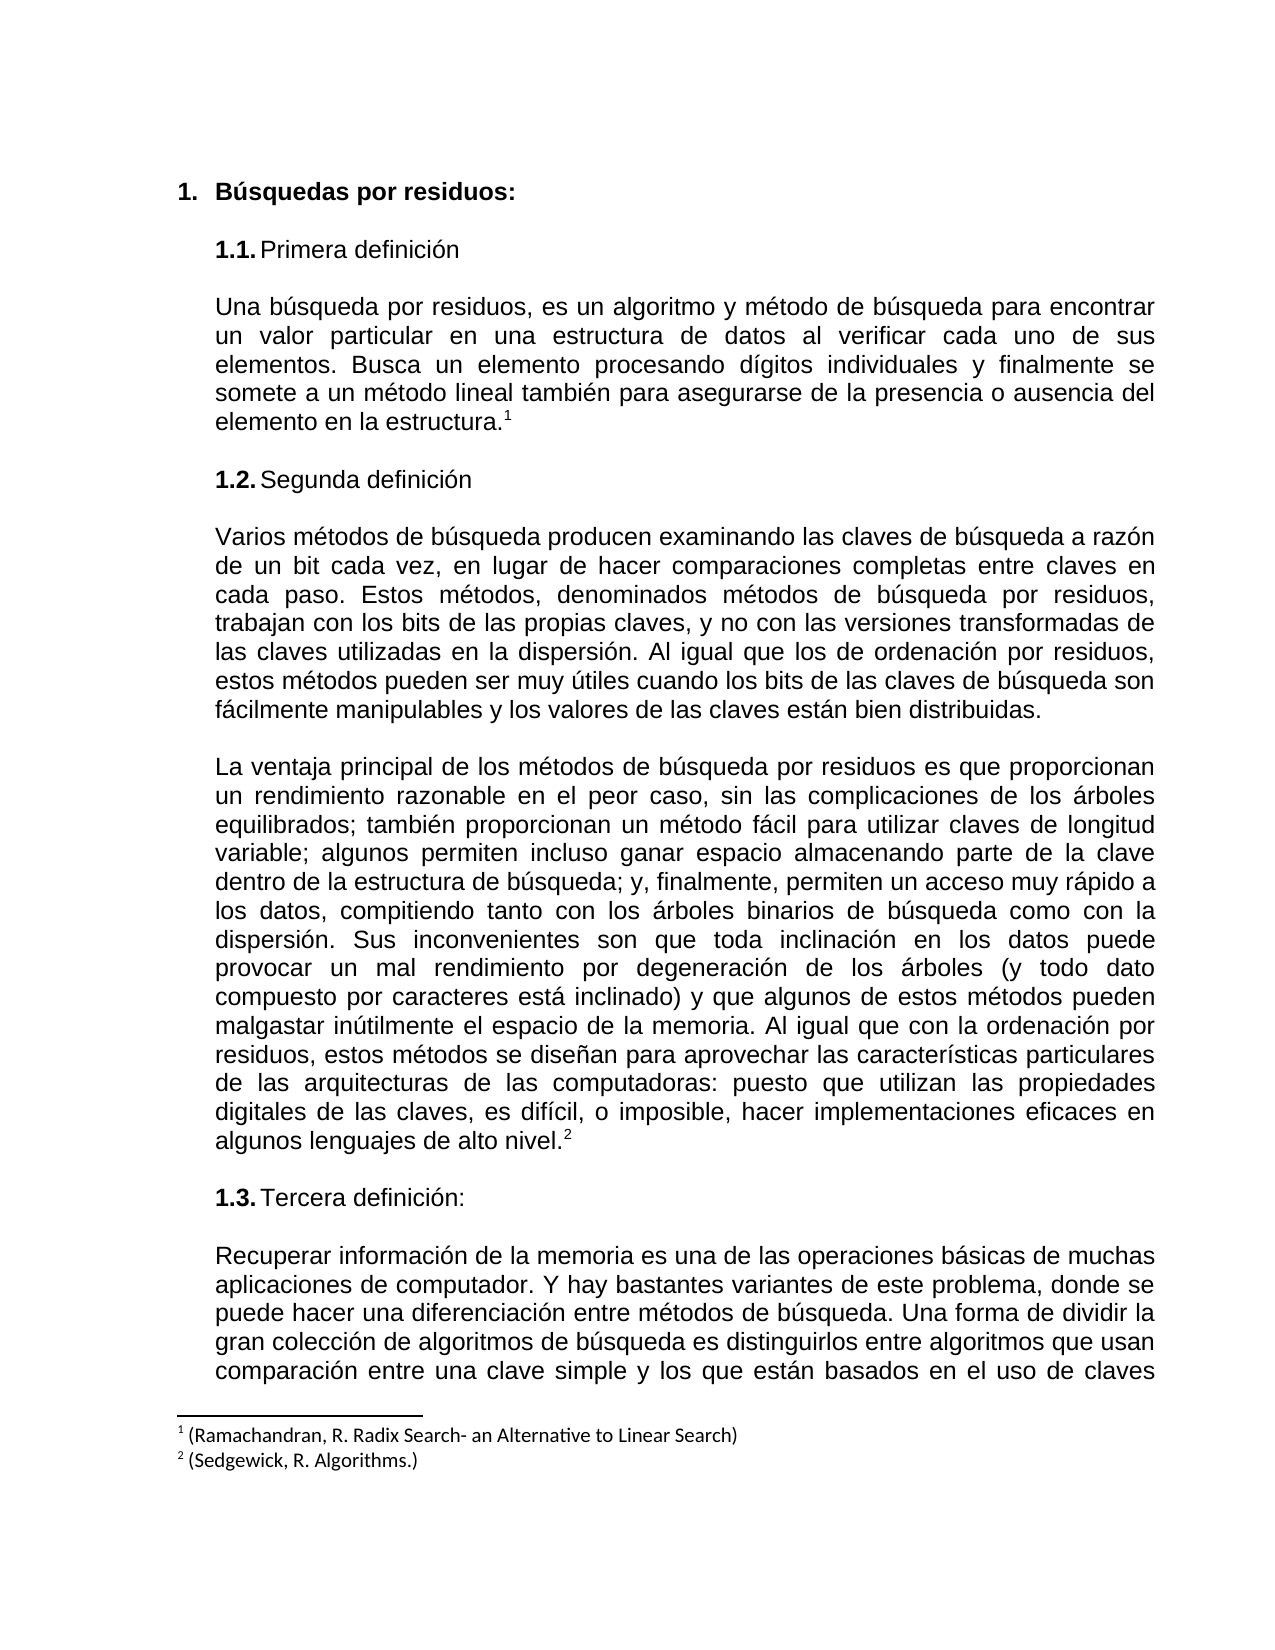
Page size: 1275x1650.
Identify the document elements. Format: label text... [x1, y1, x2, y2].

list Una búsqueda por residuos, es un algoritmo y método de búsqueda para encontrar un valor particular en una estructura de datos al verificar cada uno de sus elementos. Busca un elemento procesando dígitos individuales y finalmente se somete a un método lineal también para asegurarse de la presencia o ausencia del elemento en la estructura. [215, 292, 1157, 436]
list Tercera definición: [215, 1183, 1157, 1212]
list Primera definición [215, 235, 1157, 263]
list Varios métodos de búsqueda producen examinando las claves de búsqueda a razón de un bit cada vez, en lugar de hacer comparaciones completas entre claves en cada paso. Estos métodos, denominados métodos de búsqueda por residuos, trabajan con los bits de las propias claves, y no con las versiones transformadas de las claves utilizadas en la dispersión. Al igual que los de ordenación por residuos, estos métodos pueden ser muy útiles cuando los bits de las claves de búsqueda son fácilmente manipulables y los valores de las claves están bien distribuidas. [215, 522, 1157, 723]
list Búsquedas por residuos: [177, 177, 1157, 206]
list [215, 1241, 1157, 1385]
list Segunda definición [215, 465, 1157, 493]
list La ventaja principal de los métodos de búsqueda por residuos es que proporcionan un rendimiento razonable en el peor caso, sin las complicaciones de los árboles equilibrados; también proporcionan un método fácil para utilizar claves de longitud variable; algunos permiten incluso ganar espacio almacenando parte de la clave dentro de la estructura de búsqueda; y, finalmente, permiten un acceso muy rápido a los datos, compitiendo tanto con los árboles binarios de búsqueda como con la dispersión. Sus inconvenientes son que toda inclinación en los datos puede provocar un mal rendimiento por degeneración de los árboles (y todo dato compuesto por caracteres está inclinado) y que algunos de estos métodos pueden malgastar inútilmente el espacio de la memoria. Al igual que con la ordenación por residuos, estos métodos se diseñan para aprovechar las características particulares de las arquitecturas de las computadoras: puesto que utilizan las propiedades digitales de las claves, es difícil, o imposible, hacer implementaciones eficaces en algunos lenguajes de alto nivel. [215, 752, 1157, 1155]
